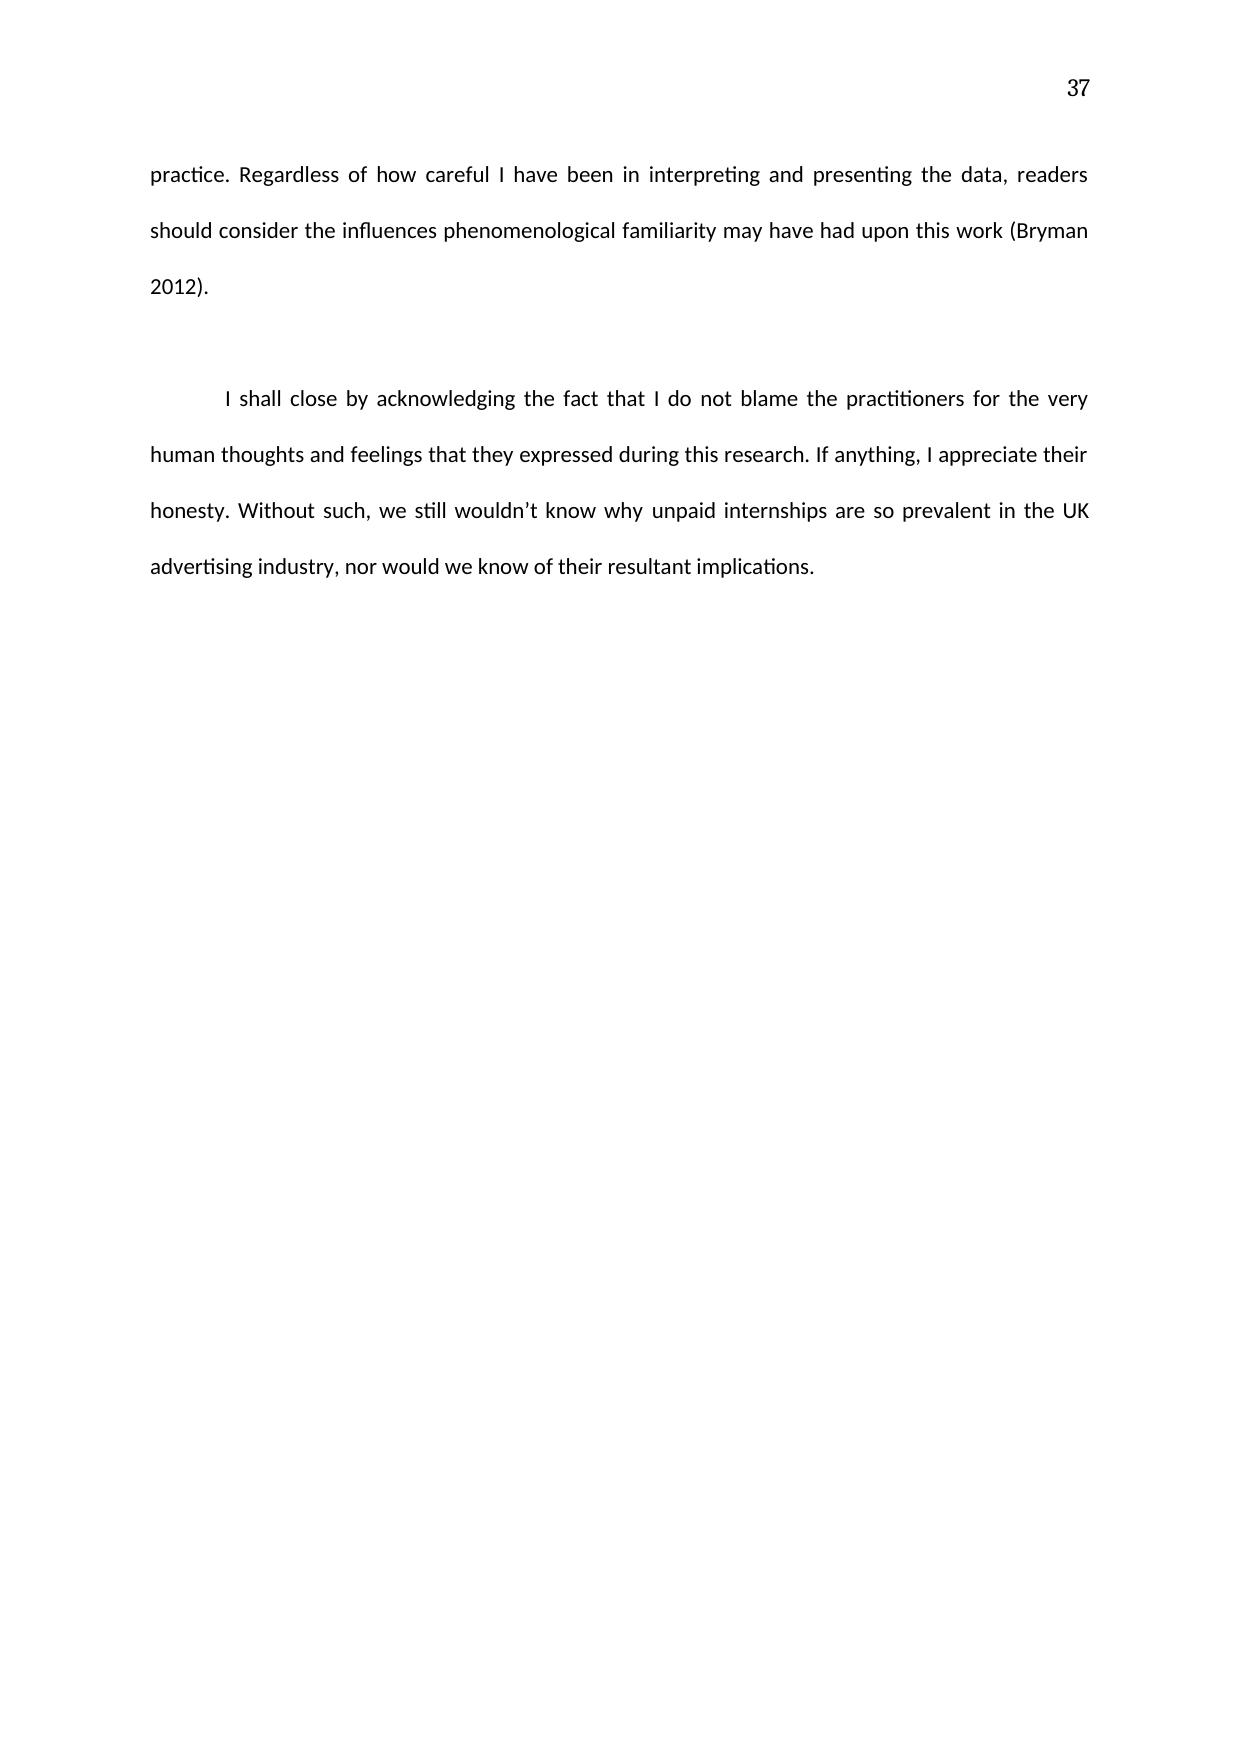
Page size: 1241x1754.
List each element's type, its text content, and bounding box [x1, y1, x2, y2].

text I shall close by acknowledging the fact that I do not blame the practitioners for the very human thoughts and feelings that they expressed during this research. If anything, I appreciate their honesty. Without such, we still wouldn’t know why unpaid internships are so prevalent in the UK advertising industry, nor would we know of their resultant implications. [150, 384, 1090, 580]
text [150, 160, 1090, 300]
